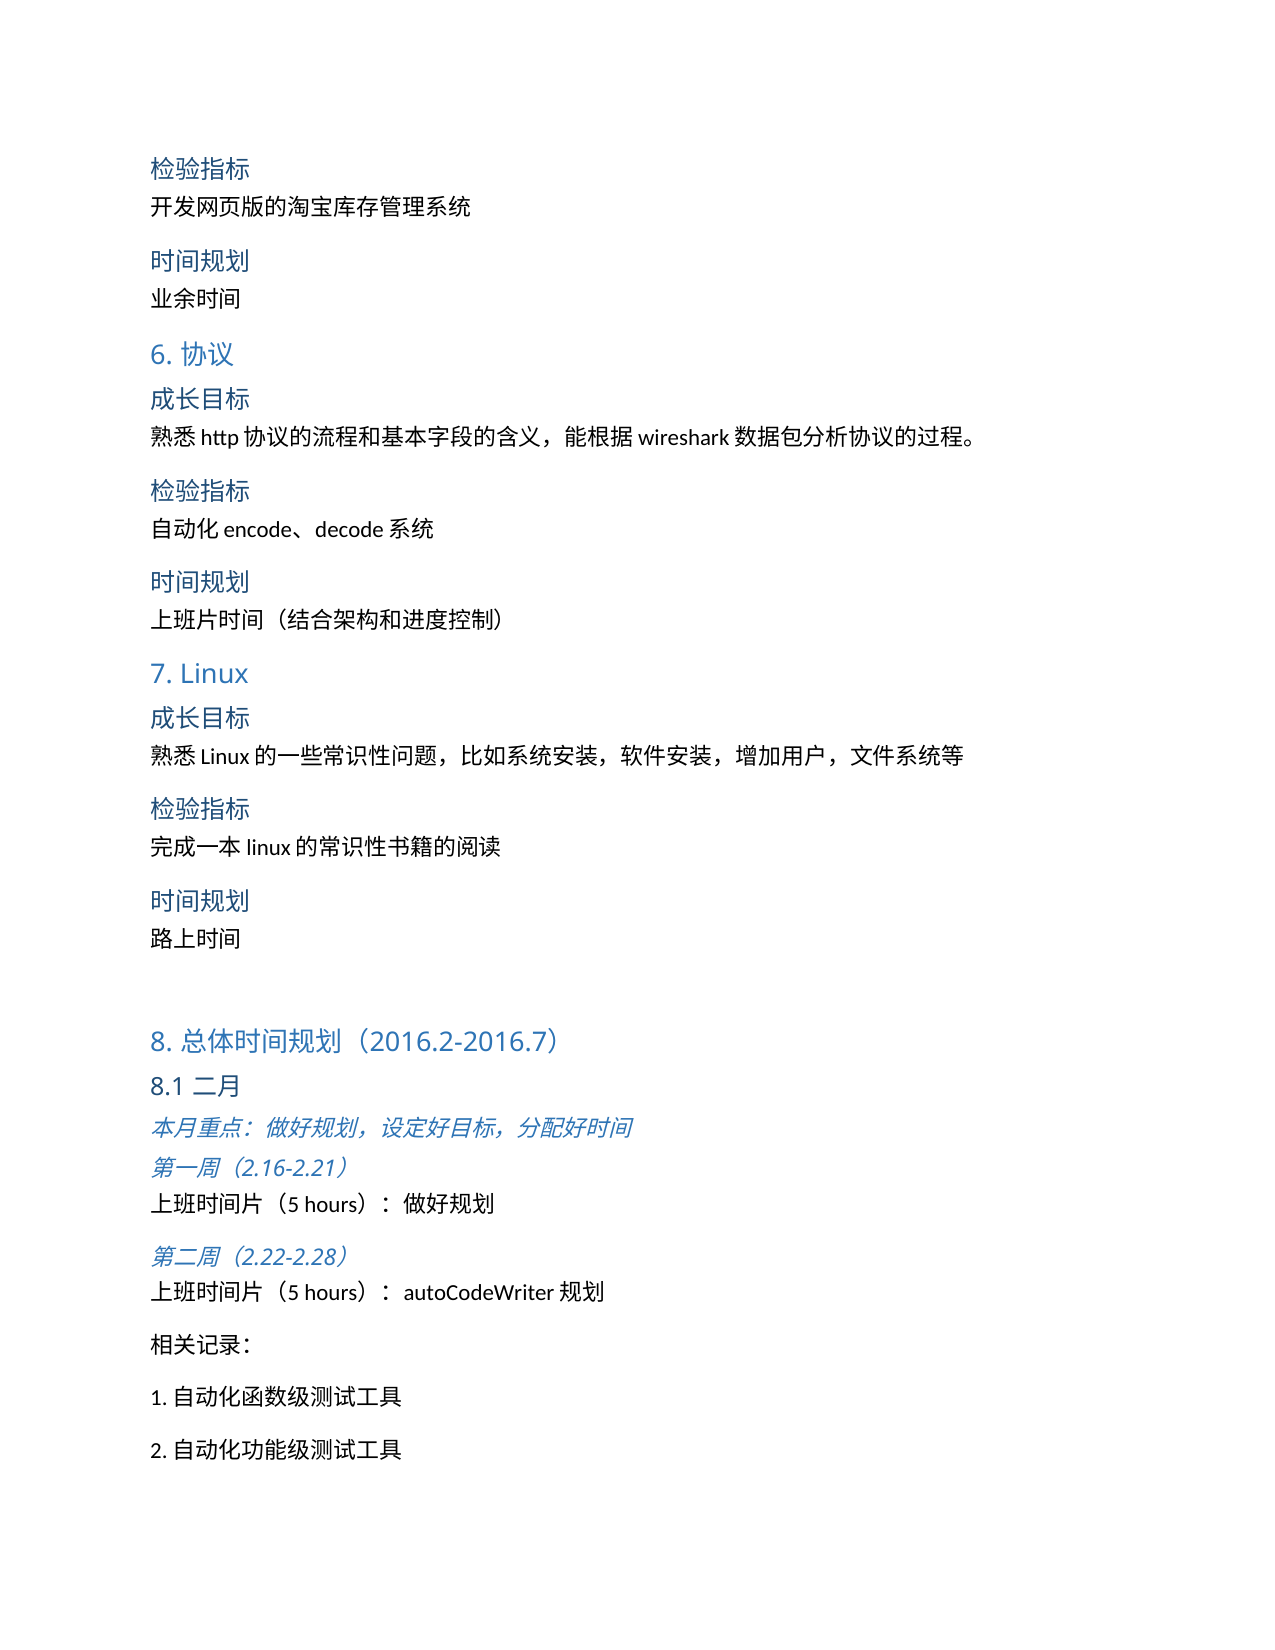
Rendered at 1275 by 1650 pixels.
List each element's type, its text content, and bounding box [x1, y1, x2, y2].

text 业余时间 [150, 281, 1125, 314]
subtitle 6. 协议 [150, 333, 1125, 372]
subtitle 时间规划 [150, 563, 1125, 599]
text 熟悉Linux的一些常识性问题，比如系统安装，软件安装，增加用户，文件系统等 [150, 737, 1125, 771]
subtitle 检验指标 [150, 150, 1125, 186]
text 熟悉http协议的流程和基本字段的含义，能根据wireshark数据包分析协议的过程。 [150, 419, 1125, 452]
subtitle 成长目标 [150, 698, 1125, 735]
subtitle 8.1 二月 [150, 1067, 1125, 1103]
text 1. 自动化函数级测试工具 [150, 1379, 1125, 1412]
text 上班时间片（5 hours）：做好规划 [150, 1186, 1125, 1219]
subtitle 本月重点：做好规划，设定好目标，分配好时间 [150, 1110, 1125, 1143]
subtitle 8. 总体时间规划（2016.2-2016.7） [150, 1020, 1125, 1059]
subtitle 时间规划 [150, 882, 1125, 918]
text 完成一本linux的常识性书籍的阅读 [150, 829, 1125, 862]
subtitle 第二周（2.22-2.28） [150, 1238, 1125, 1272]
subtitle 检验指标 [150, 471, 1125, 508]
text 自动化encode、decode系统 [150, 510, 1125, 544]
subtitle 时间规划 [150, 242, 1125, 278]
subtitle 成长目标 [150, 380, 1125, 416]
text 2. 自动化功能级测试工具 [150, 1432, 1125, 1465]
text 相关记录： [150, 1327, 1125, 1360]
subtitle 检验指标 [150, 790, 1125, 826]
text 上班片时间（结合架构和进度控制） [150, 602, 1125, 635]
subtitle 7. Linux [150, 654, 1125, 691]
subtitle 第一周（2.16-2.21） [150, 1150, 1125, 1183]
text 上班时间片（5 hours）：autoCodeWriter规划 [150, 1274, 1125, 1307]
text 路上时间 [150, 921, 1125, 954]
text 开发网页版的淘宝库存管理系统 [150, 189, 1125, 222]
